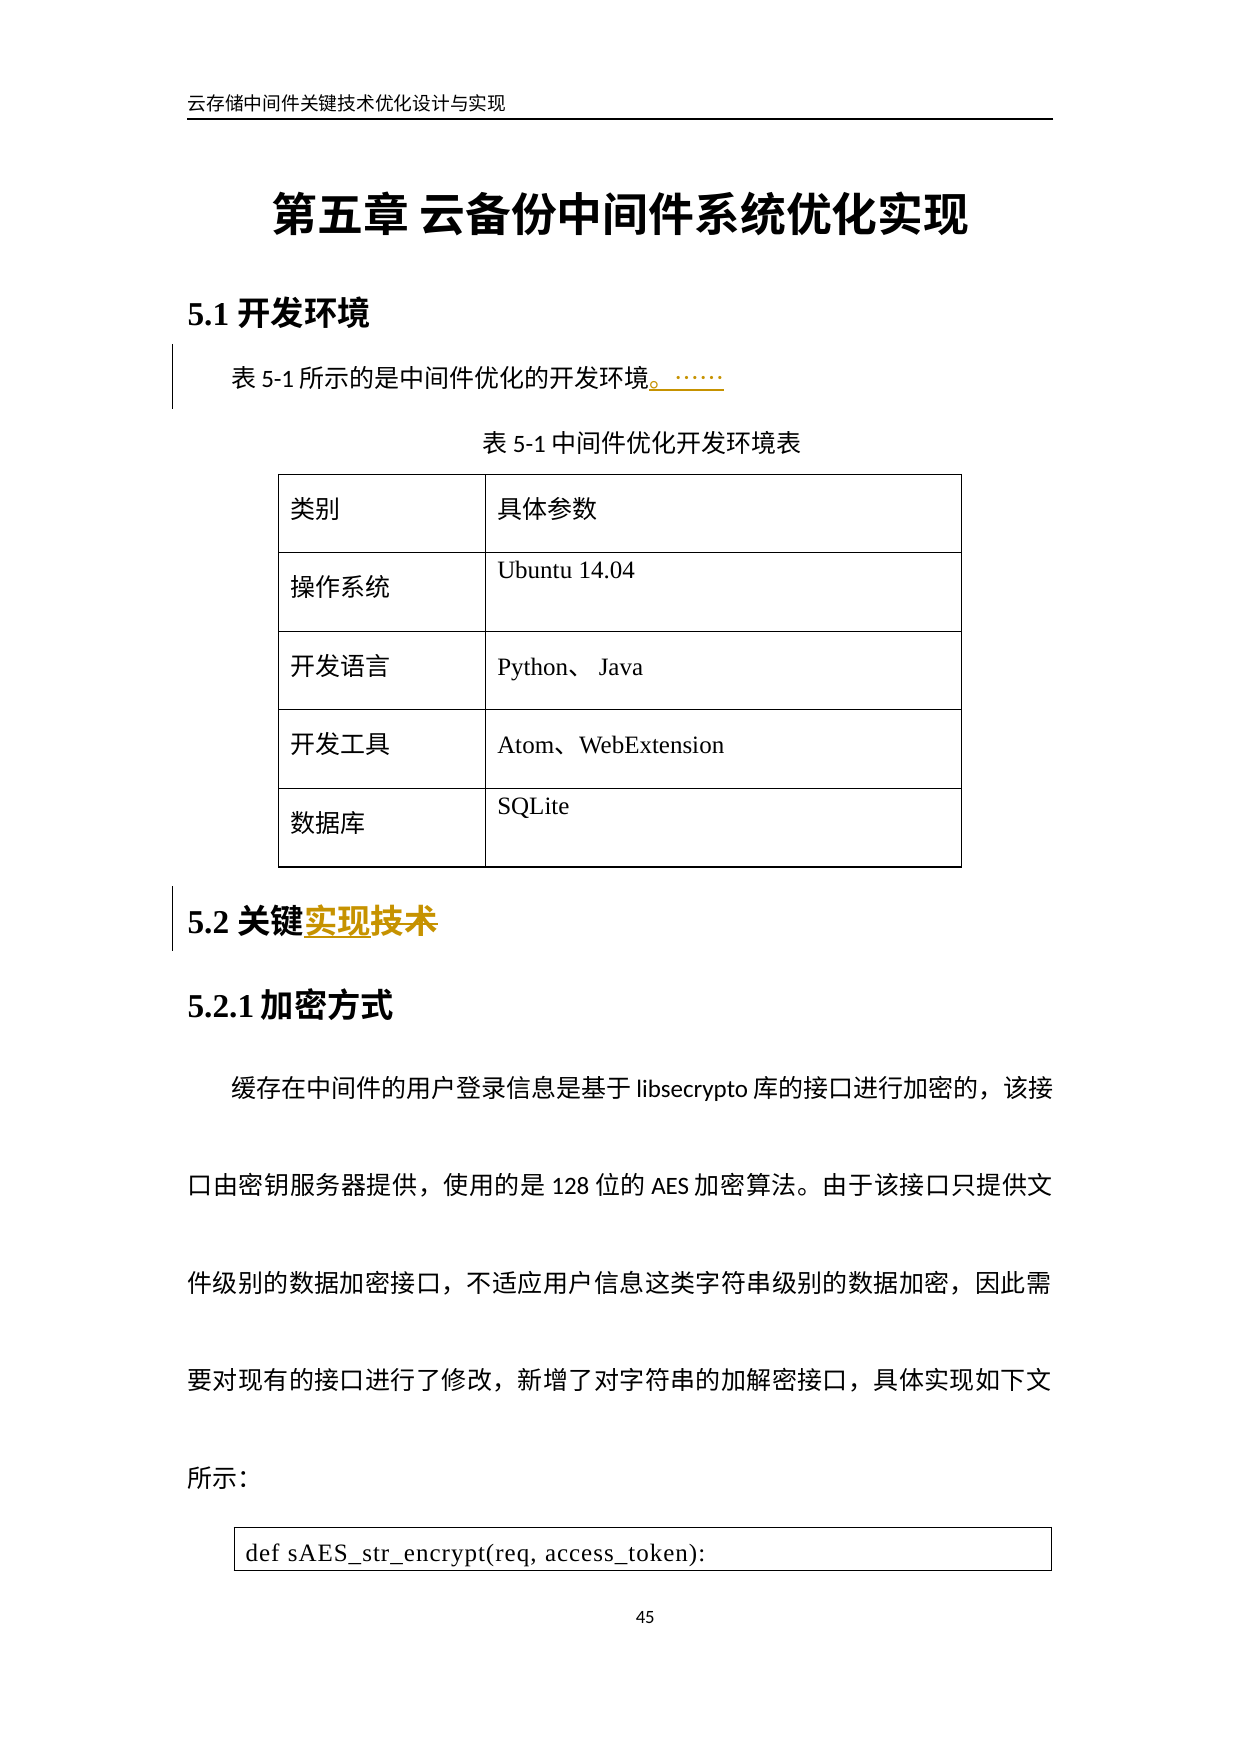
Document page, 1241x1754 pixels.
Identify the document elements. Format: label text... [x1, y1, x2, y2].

table_cell 数据库 [279, 789, 485, 866]
text 缓存在中间件的用户登录信息是基于libsecrypto库的接口进行加密的，该接口由密钥服务器提供，使用的是128位的AES加密算法。由于该接口只提供文件级别的数据加密接口，不适应用户信息这类字符串级别的数据加密，因此需要对现有的接口进行了修改，新增了对字符串的加解密接口，具体实现如下文所示： [187, 1054, 1053, 1509]
table_cell SQLite [486, 789, 961, 866]
subtitle 5.2.1加密方式 [187, 970, 1053, 1035]
text 表5-1所示的是中间件优化的开发环境 [187, 344, 1053, 409]
subtitle 5.1 开发环境 [187, 279, 1053, 344]
table_cell 开发工具 [279, 710, 485, 788]
table_cell Atom、WebExtension [486, 710, 961, 788]
subtitle 5.2 关键 [187, 886, 1053, 951]
table_header 具体参数 [486, 475, 961, 552]
table_cell Ubuntu 14.04 [486, 553, 961, 631]
table_cell 操作系统 [279, 553, 485, 631]
table_cell 开发语言 [279, 632, 485, 709]
subtitle 第五章 云备份中间件系统优化实现 [187, 162, 1053, 260]
text 表5-1 中间件优化开发环境表 [187, 409, 1053, 474]
table_cell Python、 Java [486, 632, 961, 709]
table_header 类别 [279, 475, 485, 552]
